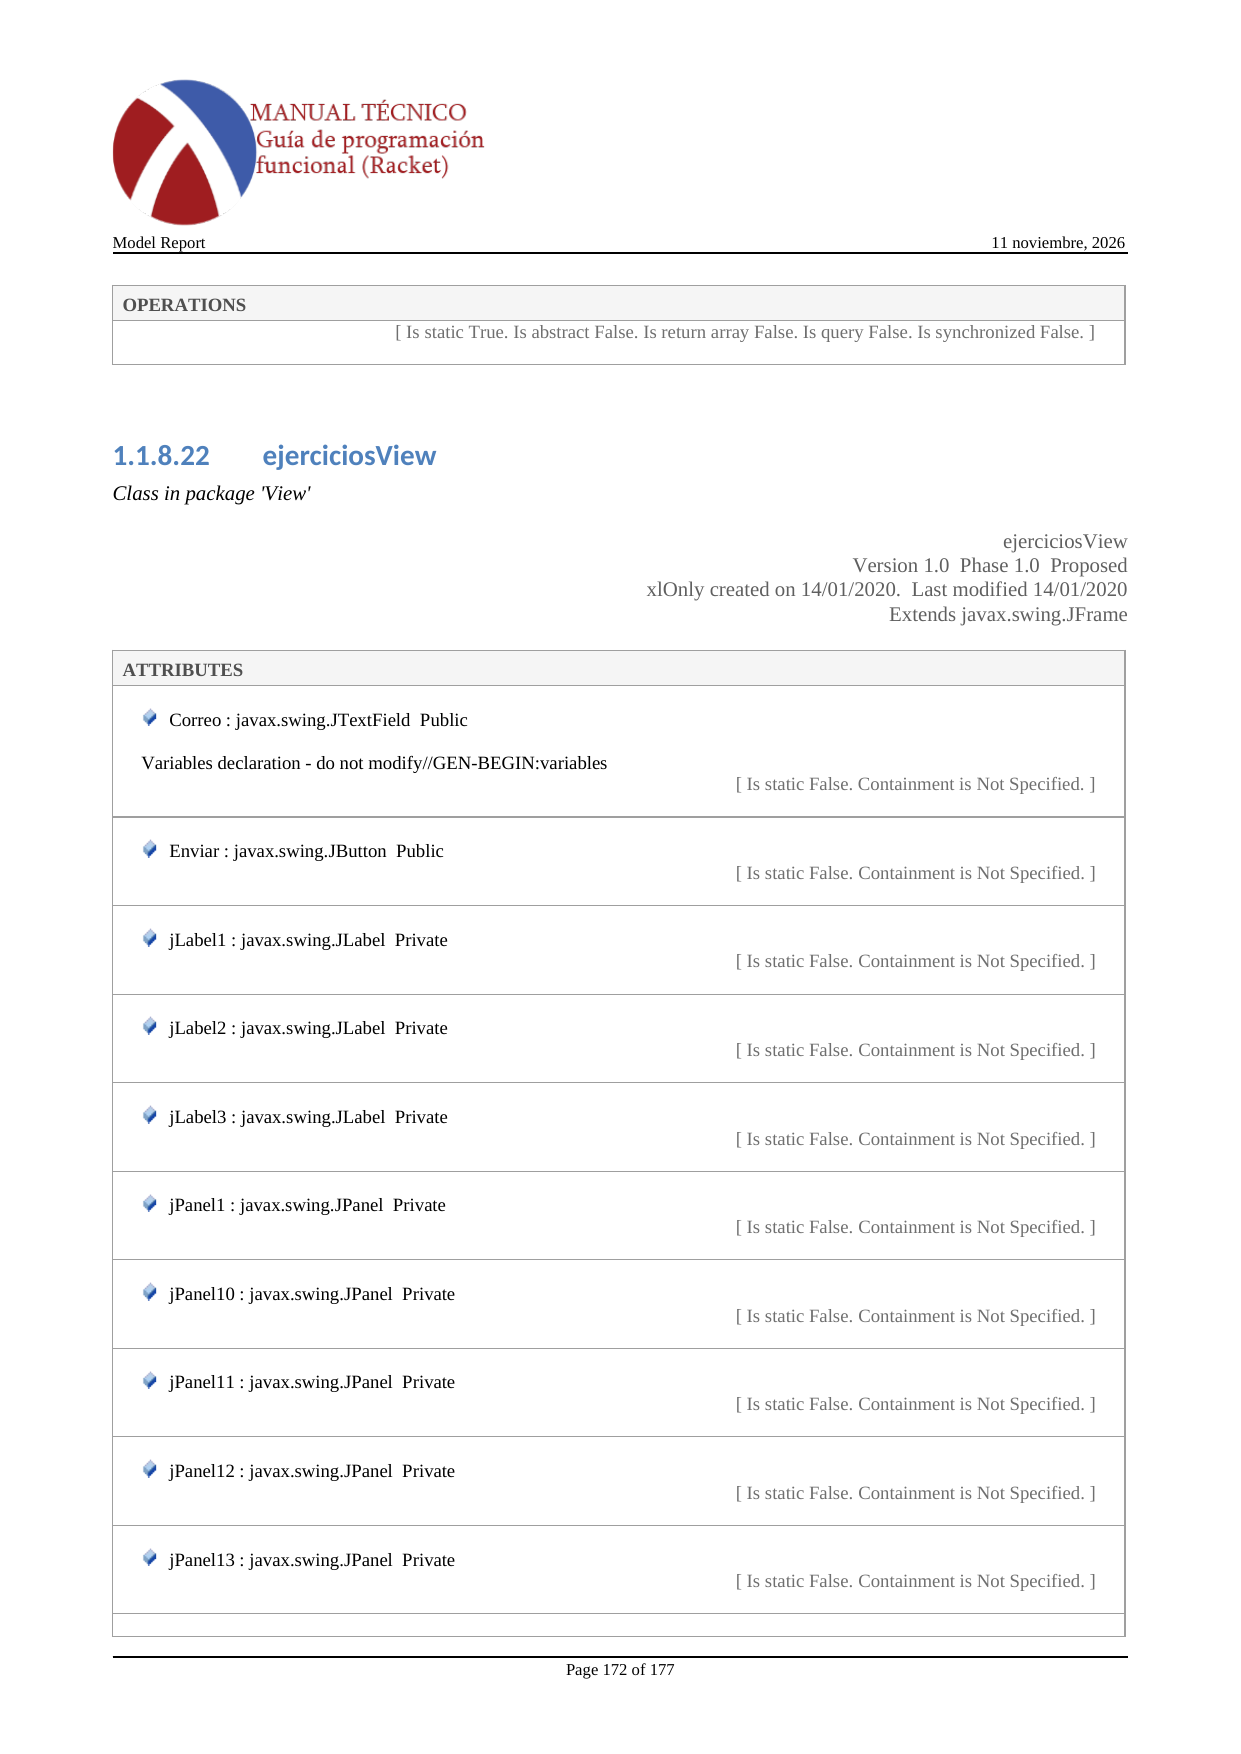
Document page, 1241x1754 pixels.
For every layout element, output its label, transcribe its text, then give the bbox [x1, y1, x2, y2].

text Class in package 'View' [112, 481, 1128, 505]
picture [141, 1547, 160, 1566]
picture [141, 1016, 160, 1035]
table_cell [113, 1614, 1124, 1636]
picture [141, 1458, 160, 1478]
picture [141, 1370, 160, 1389]
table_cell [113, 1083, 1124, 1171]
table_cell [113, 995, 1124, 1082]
subtitle ejerciciosView [112, 437, 1128, 473]
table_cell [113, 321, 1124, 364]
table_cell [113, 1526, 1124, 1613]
text xlOnly created on 14/01/2020. Last modified 14/01/2020 [112, 577, 1128, 601]
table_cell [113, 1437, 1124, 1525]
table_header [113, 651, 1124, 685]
picture [141, 707, 160, 726]
picture [141, 1193, 160, 1212]
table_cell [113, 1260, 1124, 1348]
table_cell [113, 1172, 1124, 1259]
picture [141, 1104, 160, 1124]
picture [141, 838, 160, 858]
text ejerciciosView [112, 529, 1128, 553]
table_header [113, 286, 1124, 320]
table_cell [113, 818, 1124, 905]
picture [112, 75, 485, 234]
picture [141, 1281, 160, 1301]
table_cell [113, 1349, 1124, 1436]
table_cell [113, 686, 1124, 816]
text Extends javax.swing.JFrame [112, 601, 1128, 626]
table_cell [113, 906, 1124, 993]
text Version 1.0 Phase 1.0 Proposed [112, 553, 1128, 577]
picture [141, 927, 160, 947]
